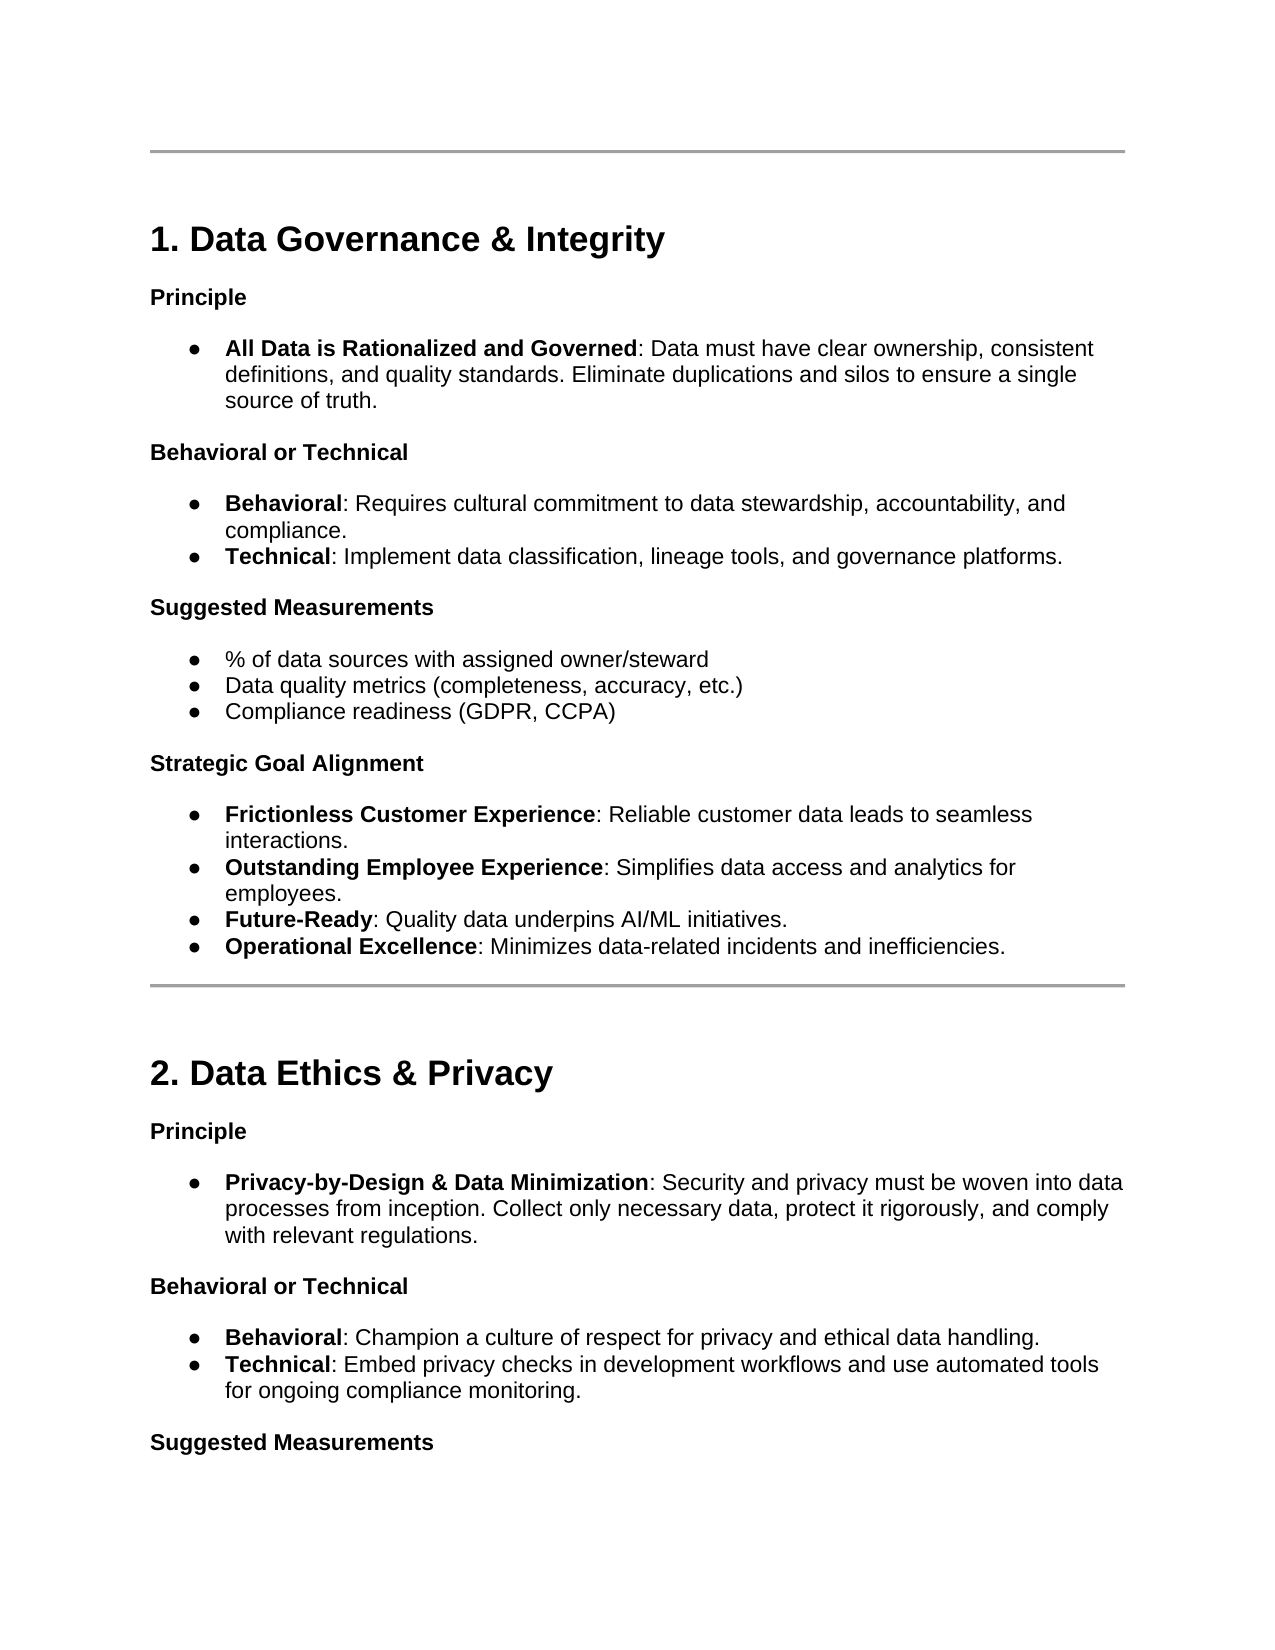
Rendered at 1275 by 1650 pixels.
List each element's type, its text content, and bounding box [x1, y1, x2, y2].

list Operational Excellence: Minimizes data-related incidents and inefficiencies. [187, 933, 1125, 959]
text Suggested Measurements [150, 594, 1125, 621]
list Frictionless Customer Experience: Reliable customer data leads to seamless interactions. [187, 801, 1125, 854]
subtitle 1. Data Governance & Integrity [150, 218, 1125, 258]
list Compliance readiness (GDPR, CCPA) [187, 698, 1125, 725]
text Principle [150, 283, 1125, 310]
list Outstanding Employee Experience: Simplifies data access and analytics for employees. [187, 854, 1125, 906]
list Privacy-by-Design & Data Minimization: Security and privacy must be woven into data processes from inception. Collect only necessary data, protect it rigorously, and comply with relevant regulations. [187, 1169, 1125, 1248]
list Data quality metrics (completeness, accuracy, etc.) [187, 672, 1125, 698]
subtitle 2. Data Ethics & Privacy [150, 1052, 1125, 1093]
list Technical: Implement data classification, lineage tools, and governance platforms. [187, 543, 1125, 569]
text Behavioral or Technical [150, 439, 1125, 465]
list All Data is Rationalized and Governed: Data must have clear ownership, consistent definitions, and quality standards. Eliminate duplications and silos to ensure a single source of truth. [187, 335, 1125, 414]
list Future-Ready: Quality data underpins AI/ML initiatives. [187, 906, 1125, 933]
list % of data sources with assigned owner/steward [187, 646, 1125, 672]
text Behavioral or Technical [150, 1273, 1125, 1299]
list Behavioral: Requires cultural commitment to data stewardship, accountability, and compliance. [187, 490, 1125, 543]
text Suggested Measurements [150, 1428, 1125, 1455]
list Behavioral: Champion a culture of respect for privacy and ethical data handling. [187, 1324, 1125, 1351]
text Strategic Goal Alignment [150, 750, 1125, 776]
list Technical: Embed privacy checks in development workflows and use automated tools for ongoing compliance monitoring. [187, 1351, 1125, 1403]
text Principle [150, 1118, 1125, 1144]
